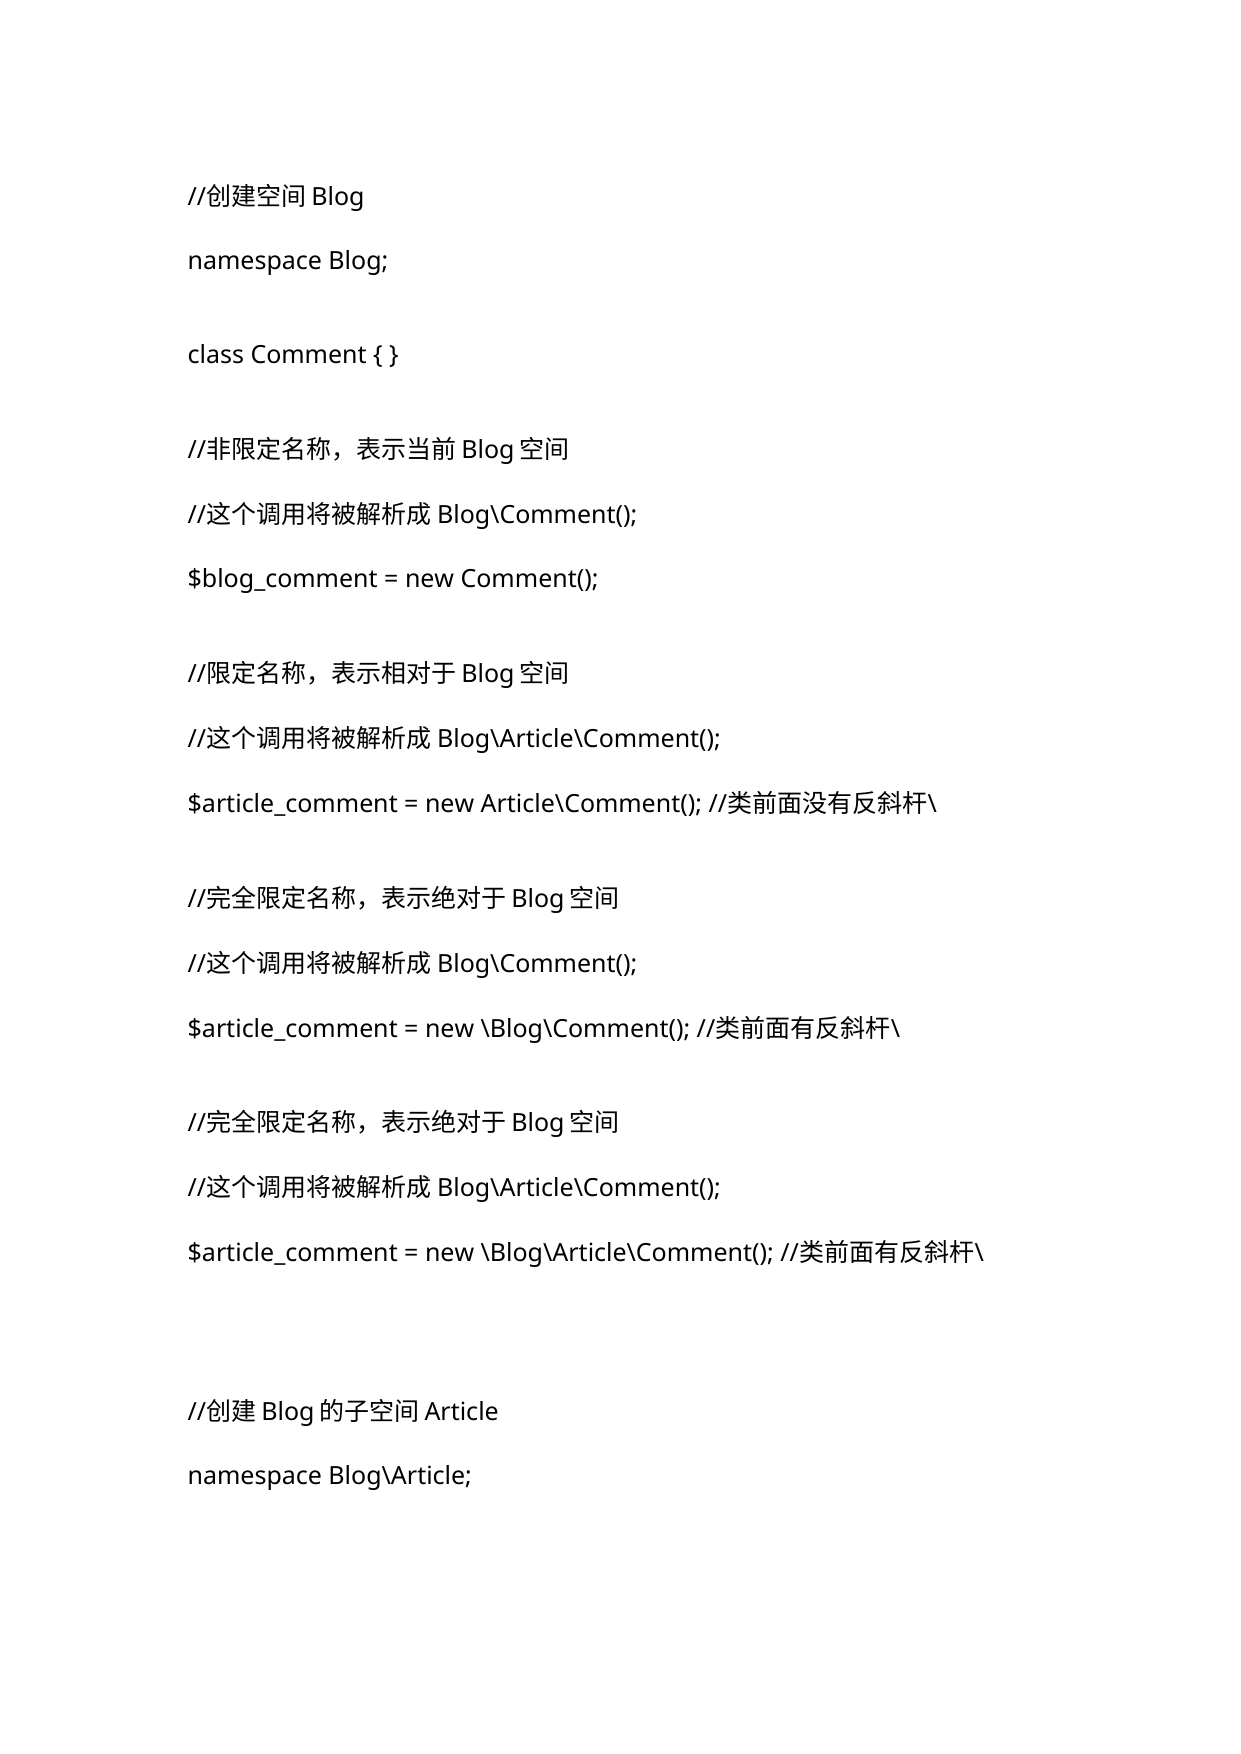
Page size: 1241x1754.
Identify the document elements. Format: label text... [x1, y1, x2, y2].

text //完全限定名称，表示绝对于Blog空间 //这个调用将被解析成 Blog\Comment(); $article_comment = new \Blog\Comment(); //类前面有反斜杆\ [187, 864, 1053, 1059]
text //非限定名称，表示当前Blog空间 //这个调用将被解析成 Blog\Comment(); $blog_comment = new Comment(); [187, 415, 1053, 610]
text class Comment { } [187, 321, 1053, 386]
text //限定名称，表示相对于Blog空间 //这个调用将被解析成 Blog\Article\Comment(); $article_comment = new Article\Comment(); //类前面没有反斜杆\ [187, 639, 1053, 834]
text //创建Blog的子空间Article namespace Blog\Article; [187, 1312, 1053, 1507]
text //完全限定名称，表示绝对于Blog空间 //这个调用将被解析成 Blog\Article\Comment(); $article_comment = new \Blog\Article\Comment(); //类前面有反斜杆\ [187, 1088, 1053, 1283]
text //创建空间Blog namespace Blog; [187, 162, 1053, 292]
